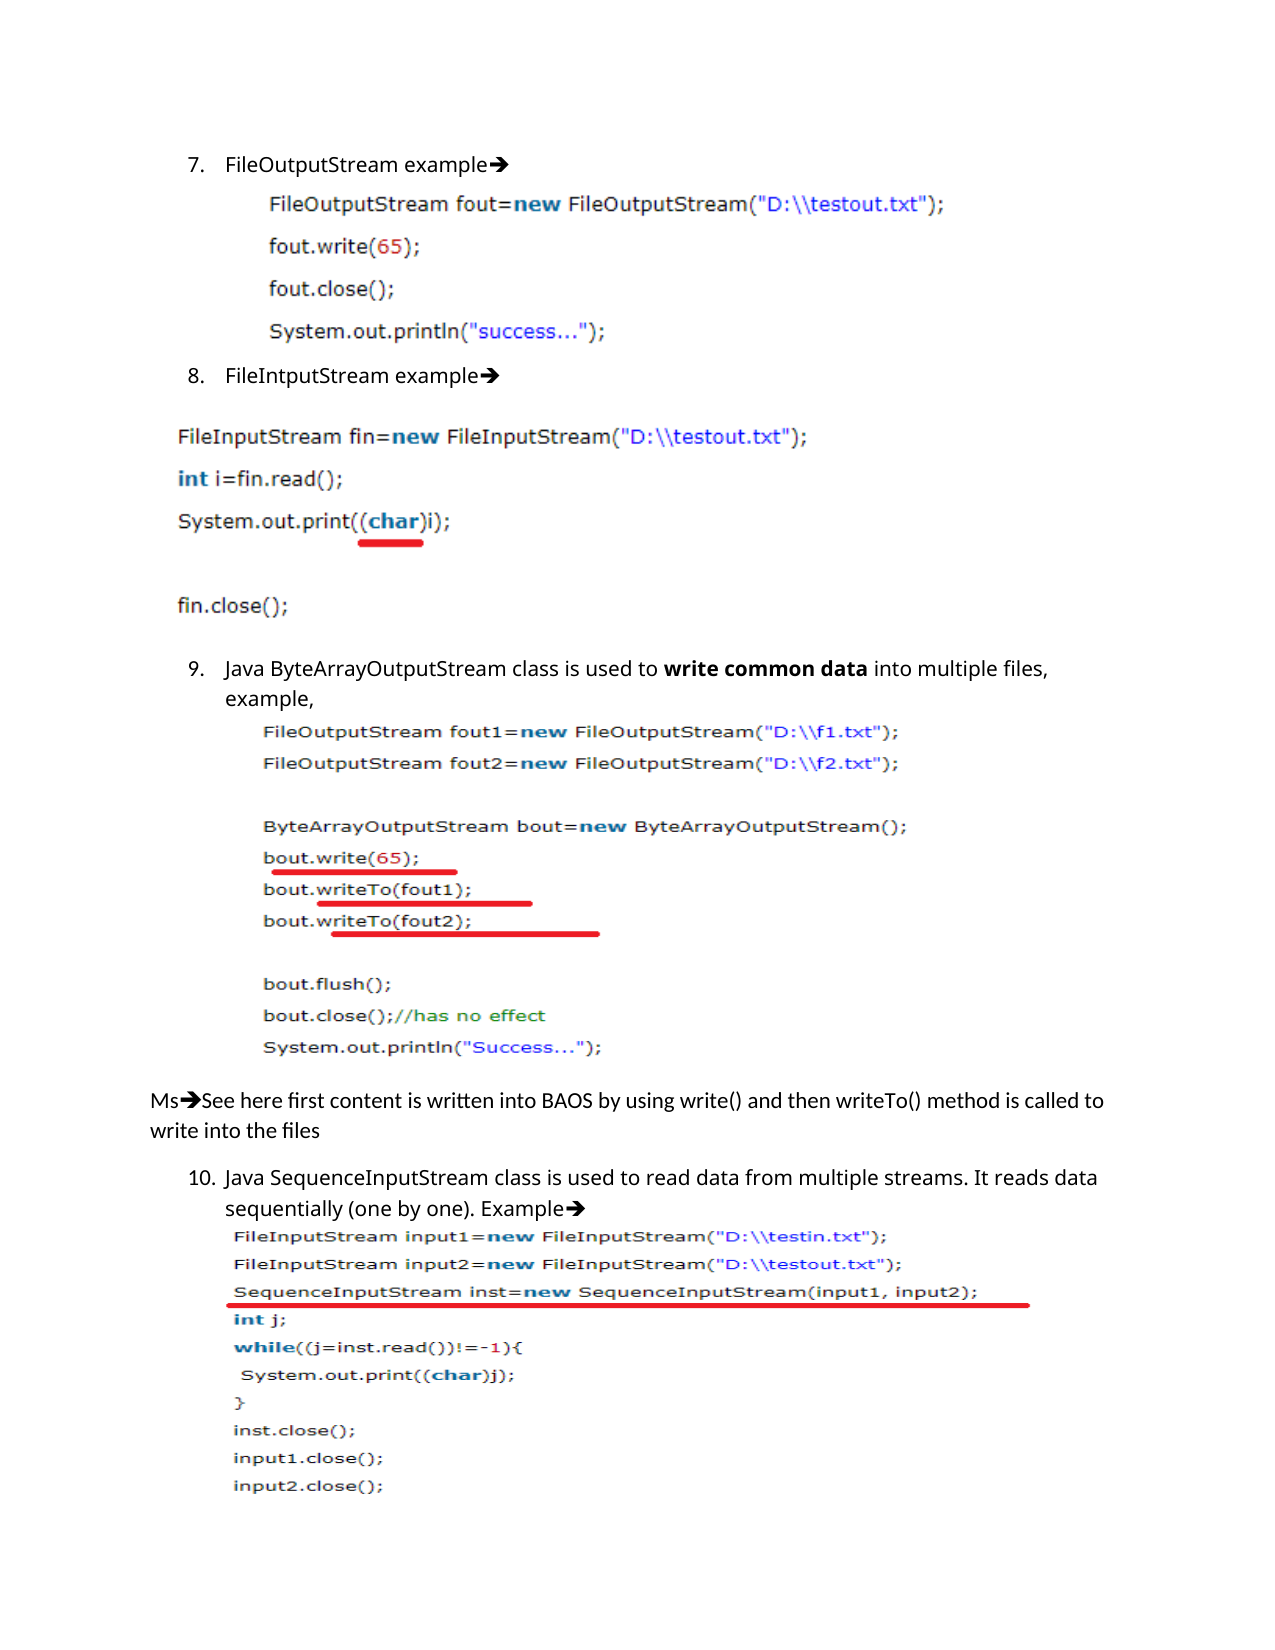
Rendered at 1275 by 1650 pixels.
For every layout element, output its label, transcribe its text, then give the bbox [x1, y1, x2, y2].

picture [225, 180, 1057, 359]
list FileIntputStream example [479, 361, 1125, 389]
list FileOutputStream example [488, 150, 1125, 178]
list Java SequenceInputStream class is used to read data from multiple streams. It reads data sequentially (one by one). Example [187, 1163, 1125, 1222]
picture [225, 715, 1041, 1068]
picture [225, 1224, 1174, 1498]
picture [150, 408, 876, 635]
list Java ByteArrayOutputStream class is used to write common data into multiple files, example, [187, 654, 1125, 713]
text MsSee here first content is written into BAOS by using write() and then writeTo() method is called to write into the files [150, 1086, 1125, 1144]
